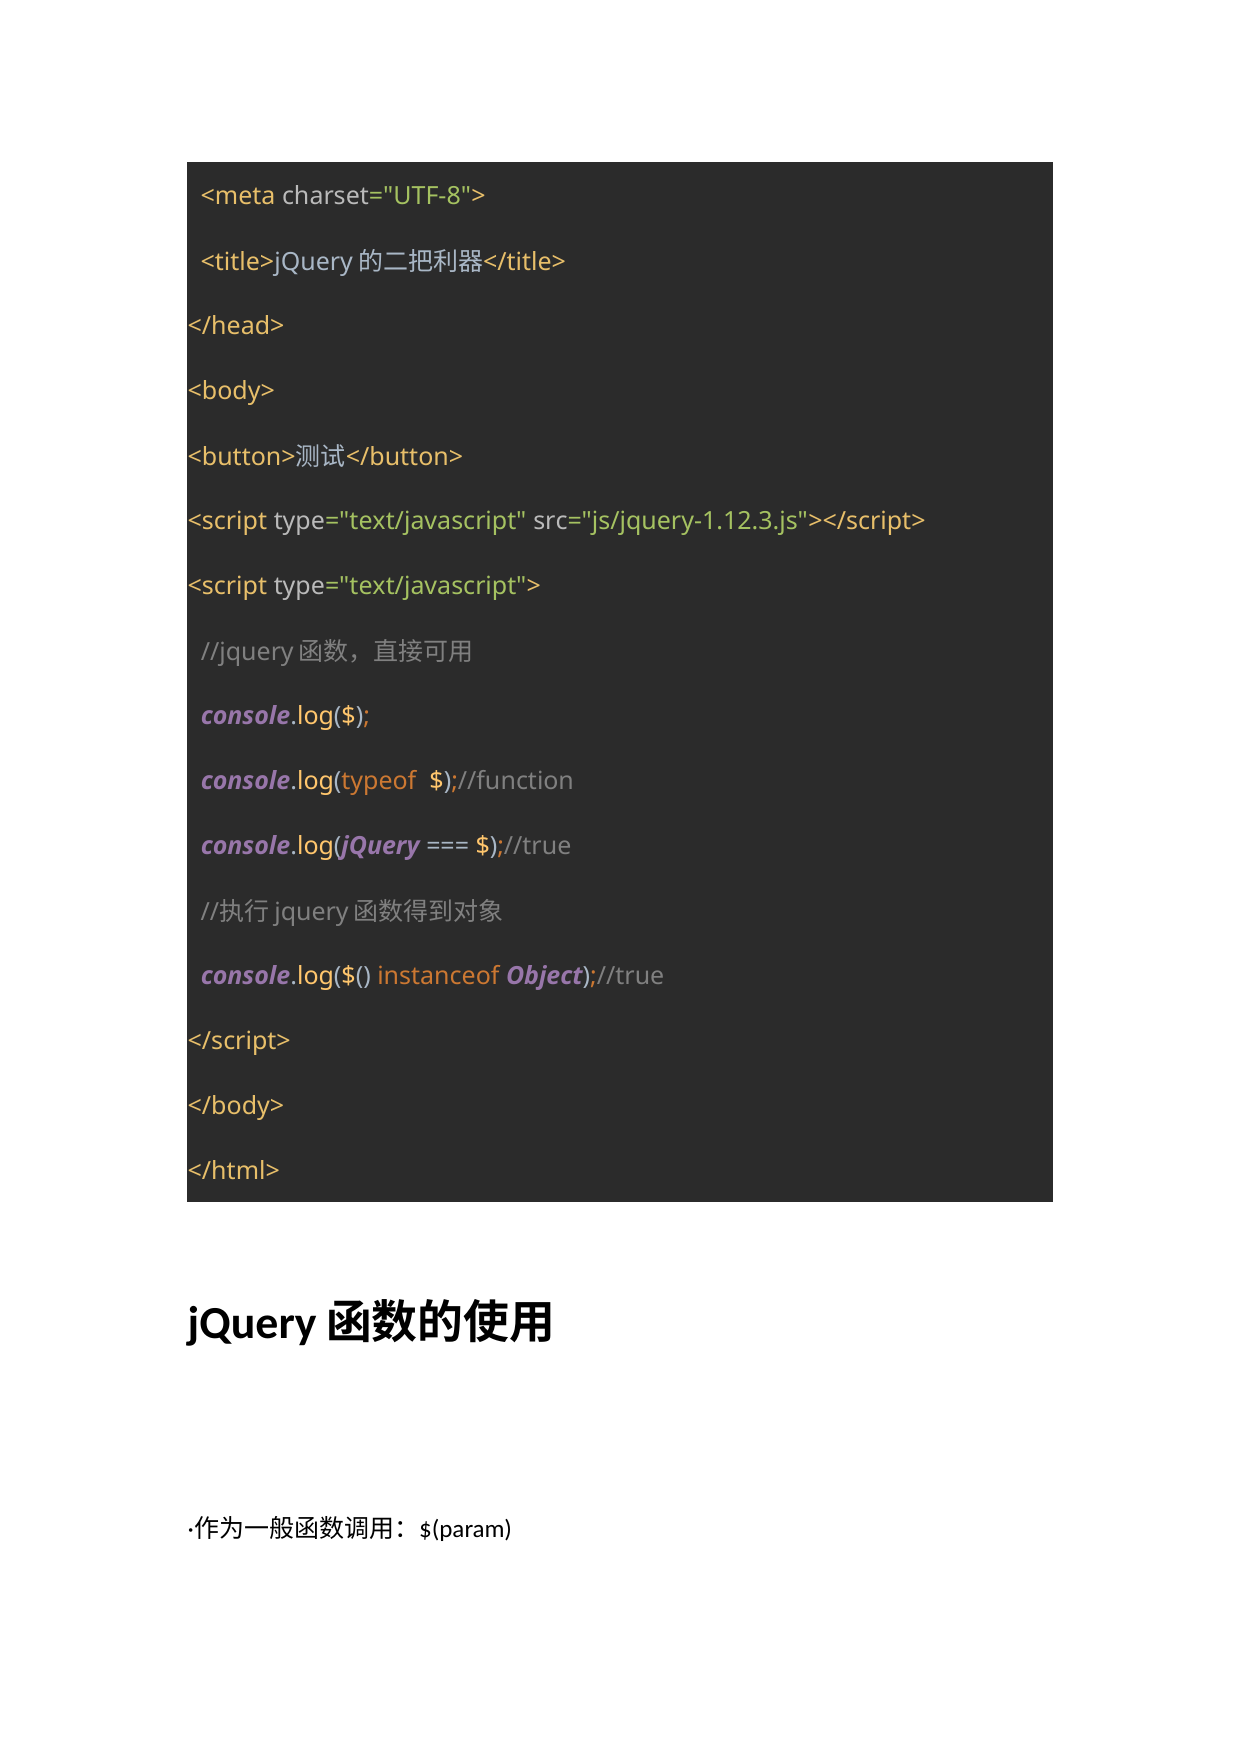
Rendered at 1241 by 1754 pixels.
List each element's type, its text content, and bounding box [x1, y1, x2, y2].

text ·作为一般函数调用：$(param) [187, 1494, 1053, 1559]
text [187, 162, 1053, 1202]
subtitle jQuery函数的使用 [187, 1270, 1053, 1367]
